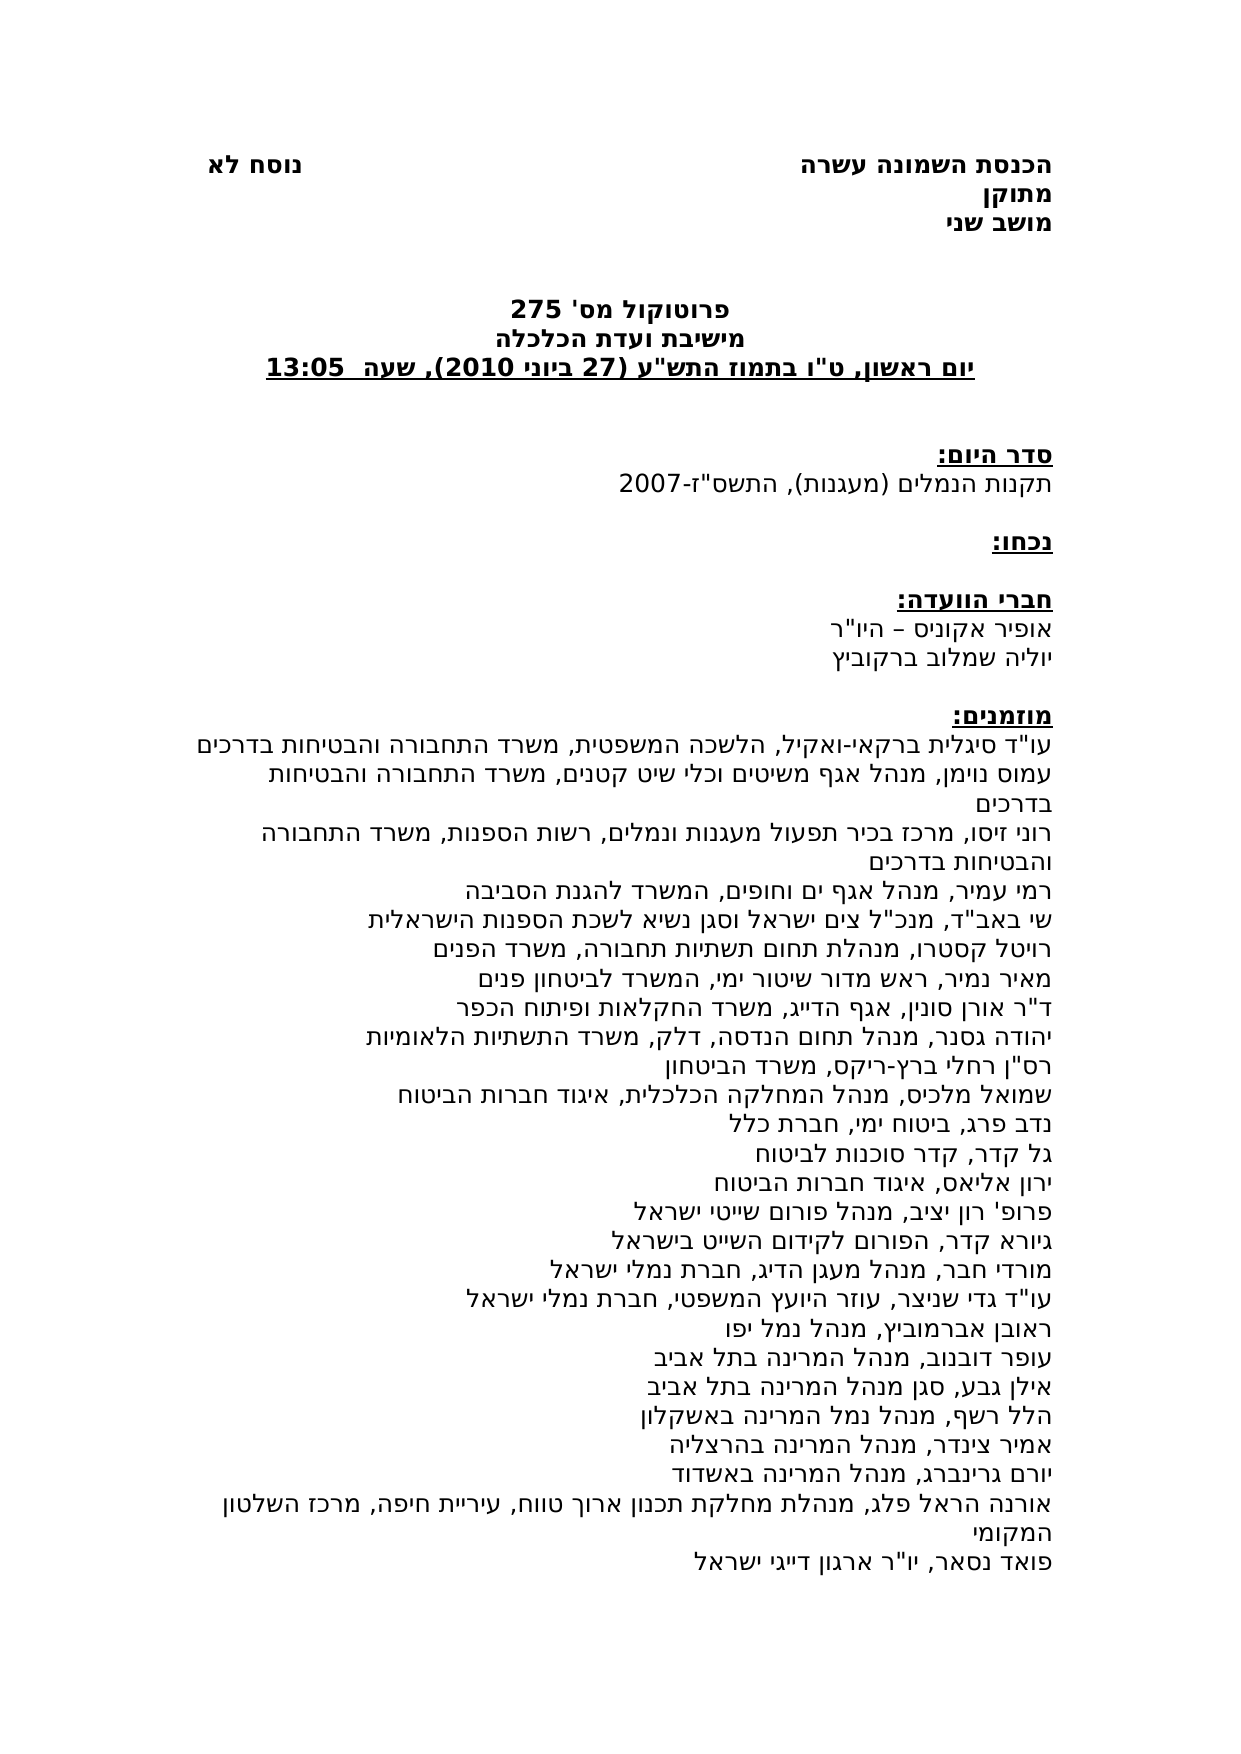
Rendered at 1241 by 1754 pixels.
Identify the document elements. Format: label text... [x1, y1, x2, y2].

text מורדי חבר, מנהל מעגן הדיג, חברת נמלי ישראל [187, 1255, 1053, 1284]
text יוליה שמלוב ברקוביץ [187, 643, 1053, 672]
text שמואל מלכיס, מנהל המחלקה הכלכלית, איגוד חברות הביטוח [187, 1080, 1053, 1109]
text פואד נסאר, יו"ר ארגון דייגי ישראל [187, 1547, 1053, 1576]
text סדר היום: [187, 440, 1053, 469]
text ד"ר אורן סונין, אגף הדייג, משרד החקלאות ופיתוח הכפר [187, 993, 1053, 1022]
text מושב שני [187, 208, 1053, 237]
text יהודה גסנר, מנהל תחום הנדסה, דלק, משרד התשתיות הלאומיות [187, 1022, 1053, 1051]
text אמיר צינדר, מנהל המרינה בהרצליה [187, 1430, 1053, 1459]
text תקנות הנמלים (מעגנות), התשס"ז-2007 [187, 469, 1053, 498]
text רס"ן רחלי ברץ-ריקס, משרד הביטחון [187, 1051, 1053, 1080]
text רויטל קסטרו, מנהלת תחום תשתיות תחבורה, משרד הפנים [187, 934, 1053, 964]
text מאיר נמיר, ראש מדור שיטור ימי, המשרד לביטחון פנים [187, 964, 1053, 993]
text גל קדר, קדר סוכנות לביטוח [187, 1139, 1053, 1168]
text הלל רשף, מנהל נמל המרינה באשקלון [187, 1401, 1053, 1430]
text רוני זיסו, מרכז בכיר תפעול מעגנות ונמלים, רשות הספנות, משרד התחבורה והבטיחות בדרכים [187, 818, 1053, 876]
text שי באב"ד, מנכ"ל צים ישראל וסגן נשיא לשכת הספנות הישראלית [187, 905, 1053, 934]
text פרוטוקול מס' 275 [187, 295, 1053, 324]
text אילן גבע, סגן מנהל המרינה בתל אביב [187, 1372, 1053, 1401]
text נדב פרג, ביטוח ימי, חברת כלל [187, 1109, 1053, 1139]
text ירון אליאס, איגוד חברות הביטוח [187, 1168, 1053, 1197]
text נכחו: [187, 527, 1053, 556]
text עמוס נוימן, מנהל אגף משיטים וכלי שיט קטנים, משרד התחבורה והבטיחות בדרכים [187, 759, 1053, 818]
text רמי עמיר, מנהל אגף ים וחופים, המשרד להגנת הסביבה [187, 876, 1053, 905]
text חברי הוועדה: [187, 585, 1053, 614]
text עו"ד גדי שניצר, עוזר היועץ המשפטי, חברת נמלי ישראל [187, 1284, 1053, 1314]
text עו"ד סיגלית ברקאי-ואקיל, הלשכה המשפטית, משרד התחבורה והבטיחות בדרכים [187, 730, 1053, 759]
text אופיר אקוניס – היו"ר [187, 614, 1053, 643]
text מוזמנים: [187, 701, 1053, 730]
text יורם גרינברג, מנהל המרינה באשדוד [187, 1459, 1053, 1489]
text הכנסת השמונה עשרה נוסח לא מתוקן [187, 150, 1053, 208]
subtitle יום ראשון, ט"ו בתמוז התש"ע (27 ביוני 2010), שעה 13:05 [187, 353, 1053, 382]
text ראובן אברמוביץ, מנהל נמל יפו [187, 1314, 1053, 1343]
text מישיבת ועדת הכלכלה [187, 324, 1053, 353]
text אורנה הראל פלג, מנהלת מחלקת תכנון ארוך טווח, עיריית חיפה, מרכז השלטון המקומי [187, 1489, 1053, 1547]
text עופר דובנוב, מנהל המרינה בתל אביב [187, 1343, 1053, 1372]
text גיורא קדר, הפורום לקידום השייט בישראל [187, 1226, 1053, 1255]
text פרופ' רון יציב, מנהל פורום שייטי ישראל [187, 1197, 1053, 1226]
